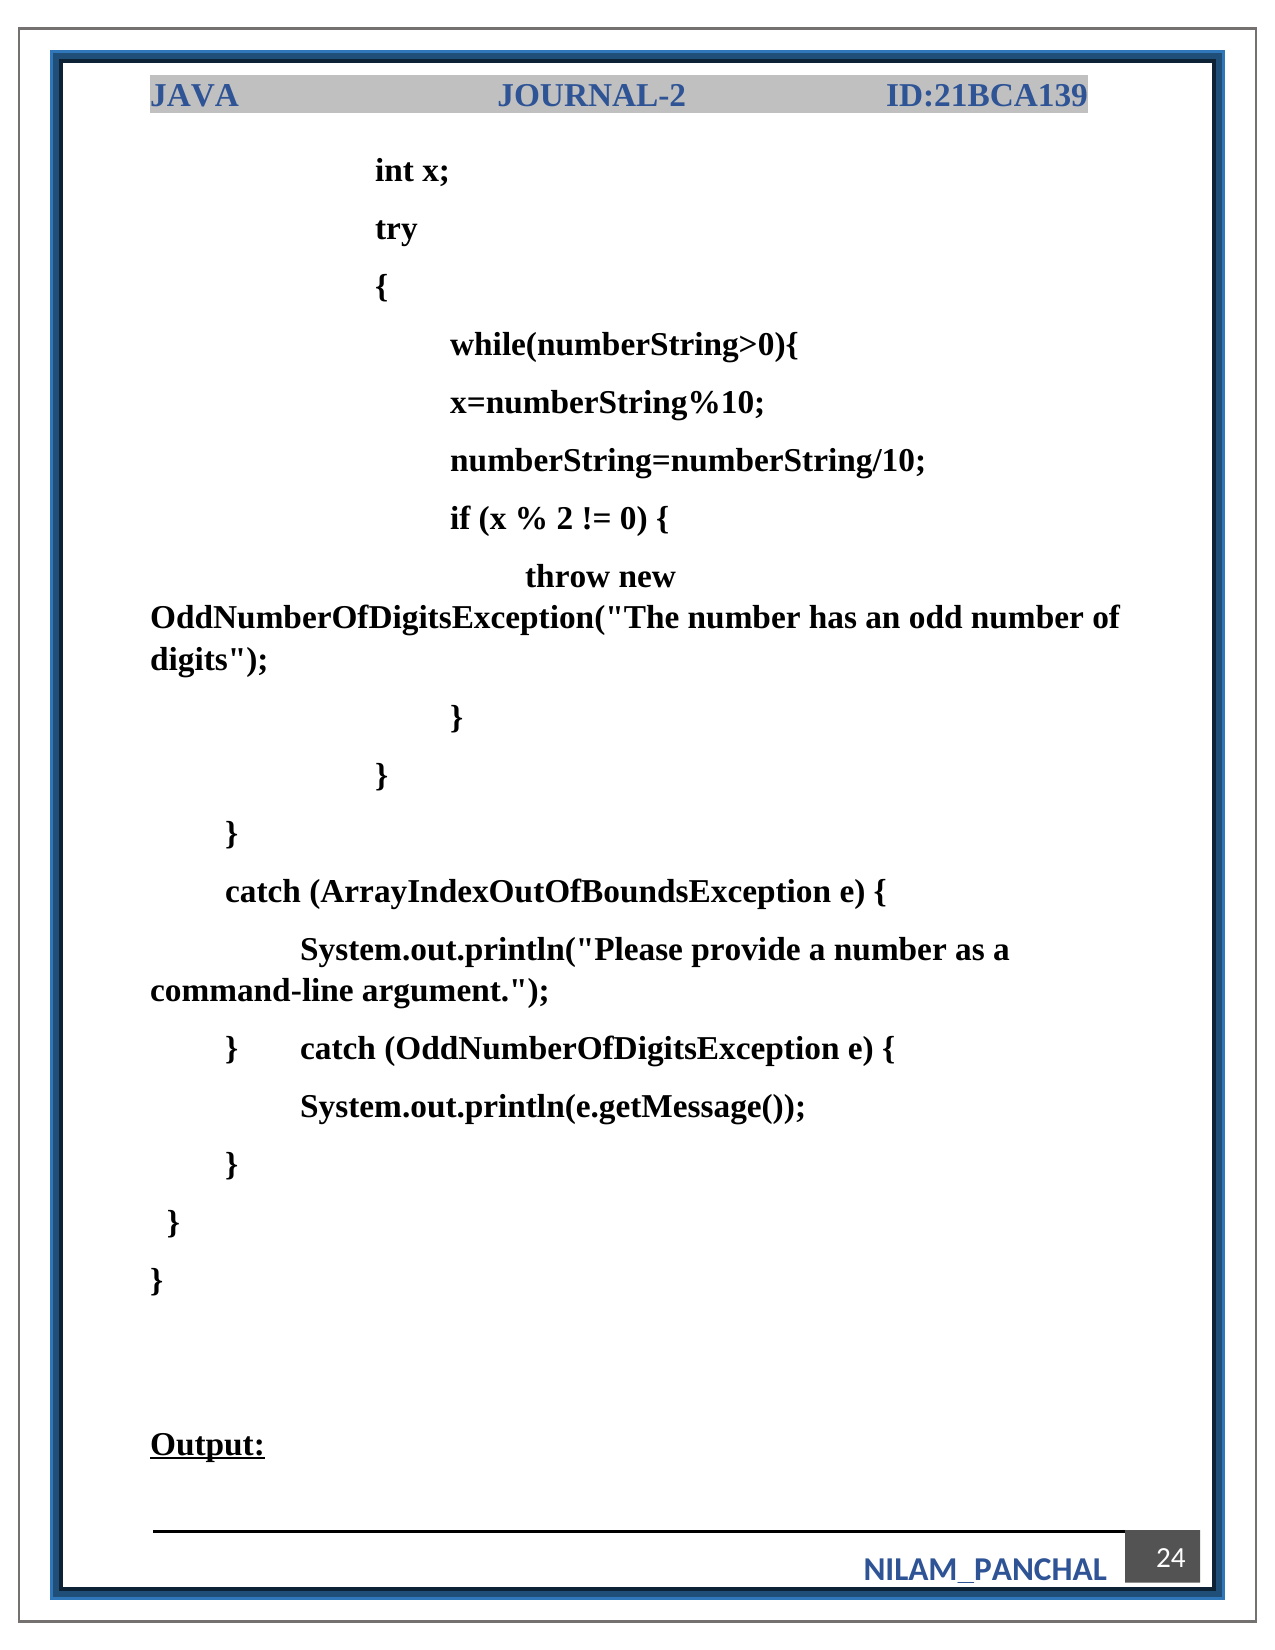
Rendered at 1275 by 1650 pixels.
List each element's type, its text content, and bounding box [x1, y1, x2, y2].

text int x; [150, 150, 1125, 188]
text x=numberString%10; [150, 382, 1125, 420]
text { [150, 266, 1125, 304]
text } [150, 813, 1125, 851]
text } [150, 697, 1125, 735]
text Output: [150, 1424, 1125, 1462]
text } [150, 755, 1125, 793]
text catch (ArrayIndexOutOfBoundsException e) { [150, 871, 1125, 909]
text if (x % 2 != 0) { [150, 498, 1125, 536]
text System.out.println("Please provide a number as a command-line argument."); [150, 929, 1125, 1009]
text throw new OddNumberOfDigitsException("The number has an odd number of digits"); [150, 556, 1125, 677]
text while(numberString>0){ [150, 324, 1125, 362]
text numberString=numberString/10; [150, 440, 1125, 478]
text } [150, 1144, 1125, 1183]
text } [150, 1260, 1125, 1299]
text try [150, 208, 1125, 246]
text } catch (OddNumberOfDigitsException e) { [150, 1028, 1125, 1067]
text } [150, 1202, 1125, 1241]
text System.out.println(e.getMessage()); [150, 1086, 1125, 1125]
